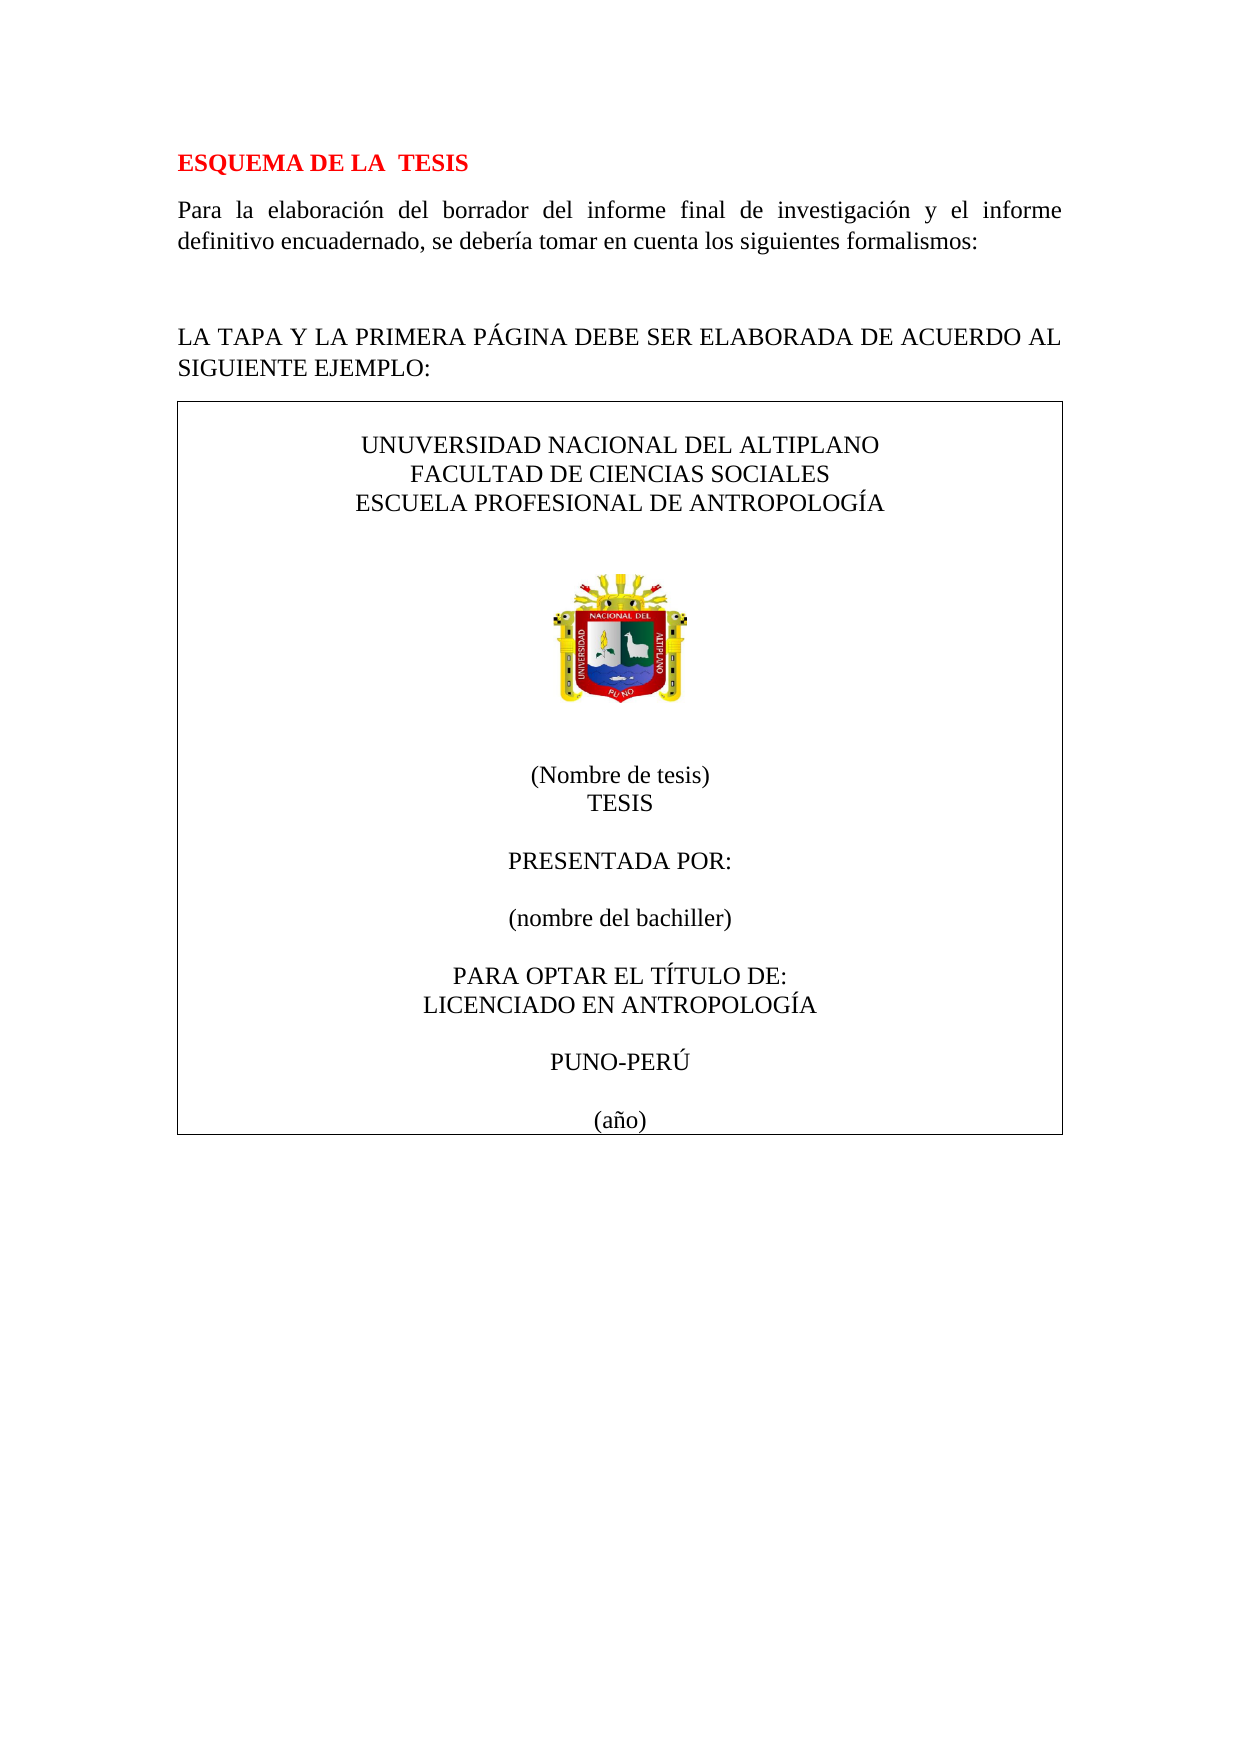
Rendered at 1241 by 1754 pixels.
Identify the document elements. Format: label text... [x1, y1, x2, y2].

table_header UNUVERSIDAD NACIONAL DEL ALTIPLANO FACULTAD DE CIENCIAS SOCIALES ESCUELA PROFESIONAL DE ANTROPOLOGÍA (Nombre de tesis) TESIS PRESENTADA POR: (nombre del bachiller) PARA OPTAR EL TÍTULO DE: LICENCIADO EN ANTROPOLOGÍA PUNO-PERÚ (año) [178, 402, 1062, 1133]
text Para la elaboración del borrador del informe final de investigación y el informe definitivo encuadernado, se debería tomar en cuenta los siguientes formalismos: [177, 195, 1063, 255]
picture [553, 574, 687, 703]
text ESQUEMA DE LA TESIS [177, 148, 1063, 176]
text LA TAPA Y LA PRIMERA PÁGINA DEBE SER ELABORADA DE ACUERDO AL SIGUIENTE EJEMPLO: [177, 322, 1063, 382]
